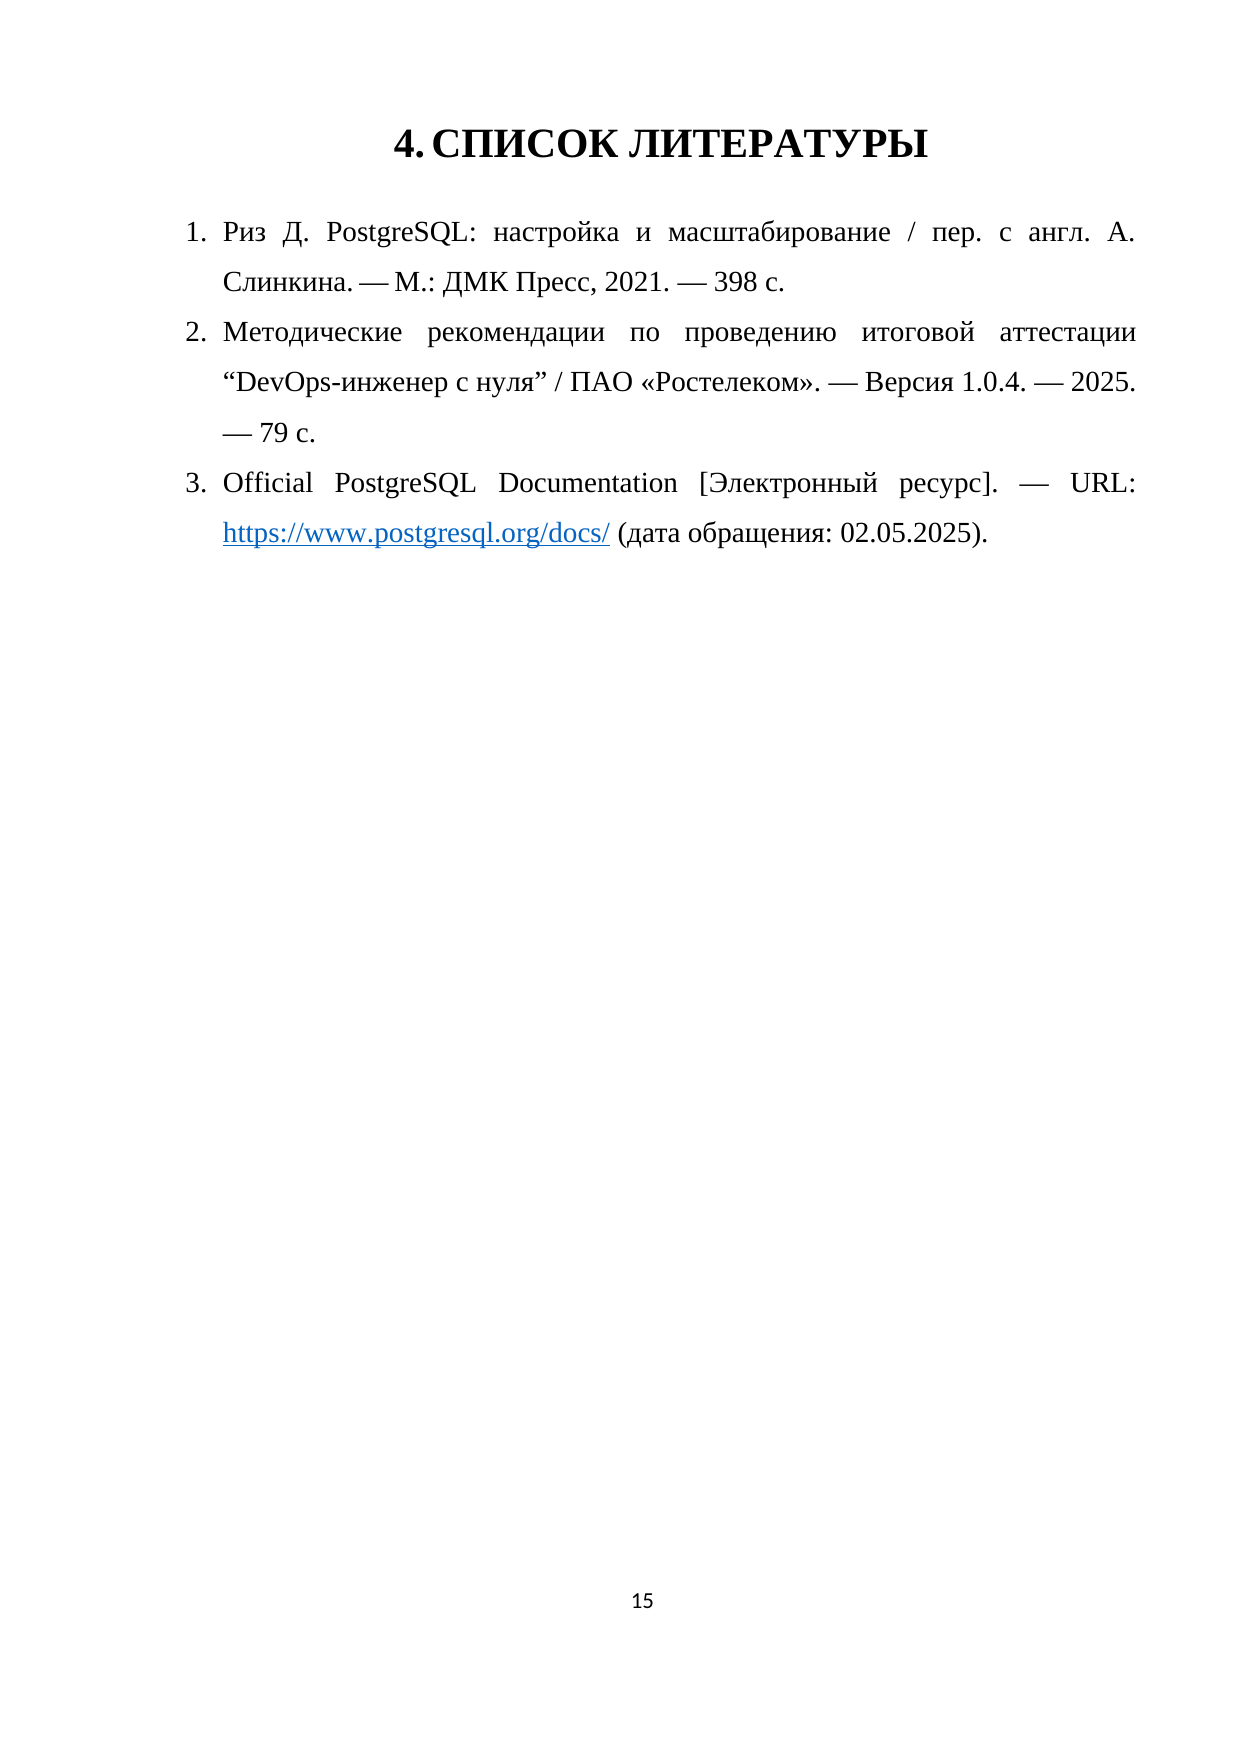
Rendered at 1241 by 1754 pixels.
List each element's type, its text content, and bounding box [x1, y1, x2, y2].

list СПИСОК ЛИТЕРАТУРЫ [185, 118, 1137, 166]
list Методические рекомендации по проведению итоговой аттестации “DevOps-инженер с нуля” / ПАО «Ростелеком». — Версия 1.0.4. — 2025. — 79 с. [185, 314, 1137, 448]
list Риз Д. PostgreSQL: настройка и масштабирование / пер. с англ. А. Слинкина. — М.: ДМК Пресс, 2021. — 398 с. [185, 214, 1137, 297]
list Official PostgreSQL Documentation [Электронный ресурс]. — URL: https://www.postgresql.org/docs/ (дата обращения: 02.05.2025). [185, 465, 1137, 549]
